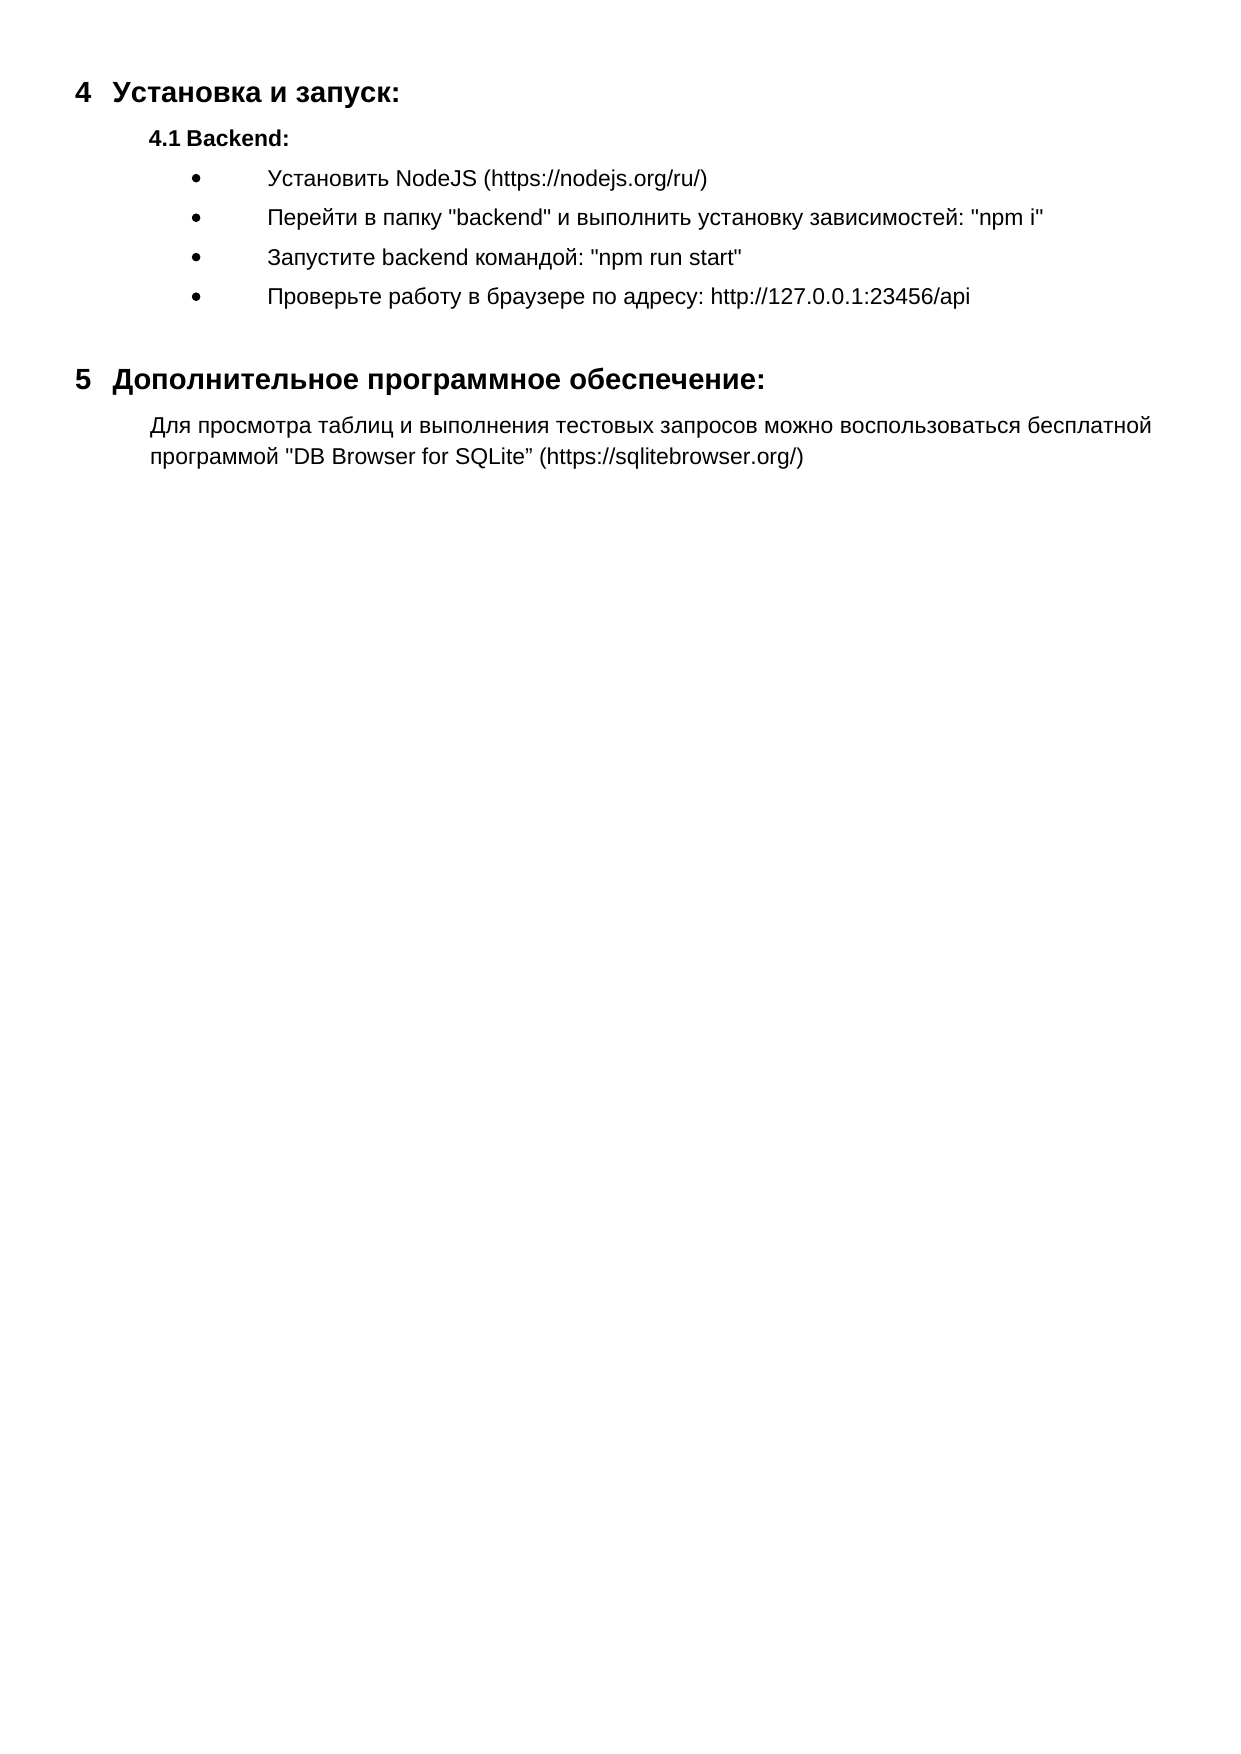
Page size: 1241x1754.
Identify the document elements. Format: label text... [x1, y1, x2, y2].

list Дополнительное программное обеспечение: [75, 362, 1165, 396]
list Backend: [149, 125, 1165, 152]
list Установка и запуск: [75, 75, 1165, 108]
list Проверьте работу в браузере по адресу: http://127.0.0.1:23456/api [192, 283, 1165, 309]
list Установить NodeJS (https://nodejs.org/ru/) [192, 165, 1165, 191]
list Запустите backend командой: "npm run start" [192, 244, 1165, 270]
list Перейти в папку "backend" и выполнить установку зависимостей: "npm i" [192, 204, 1165, 231]
list Для просмотра таблиц и выполнения тестовых запросов можно воспользоваться бесплатной программой "DB Browser for SQLite” (https://sqlitebrowser.org/) [150, 412, 1165, 469]
